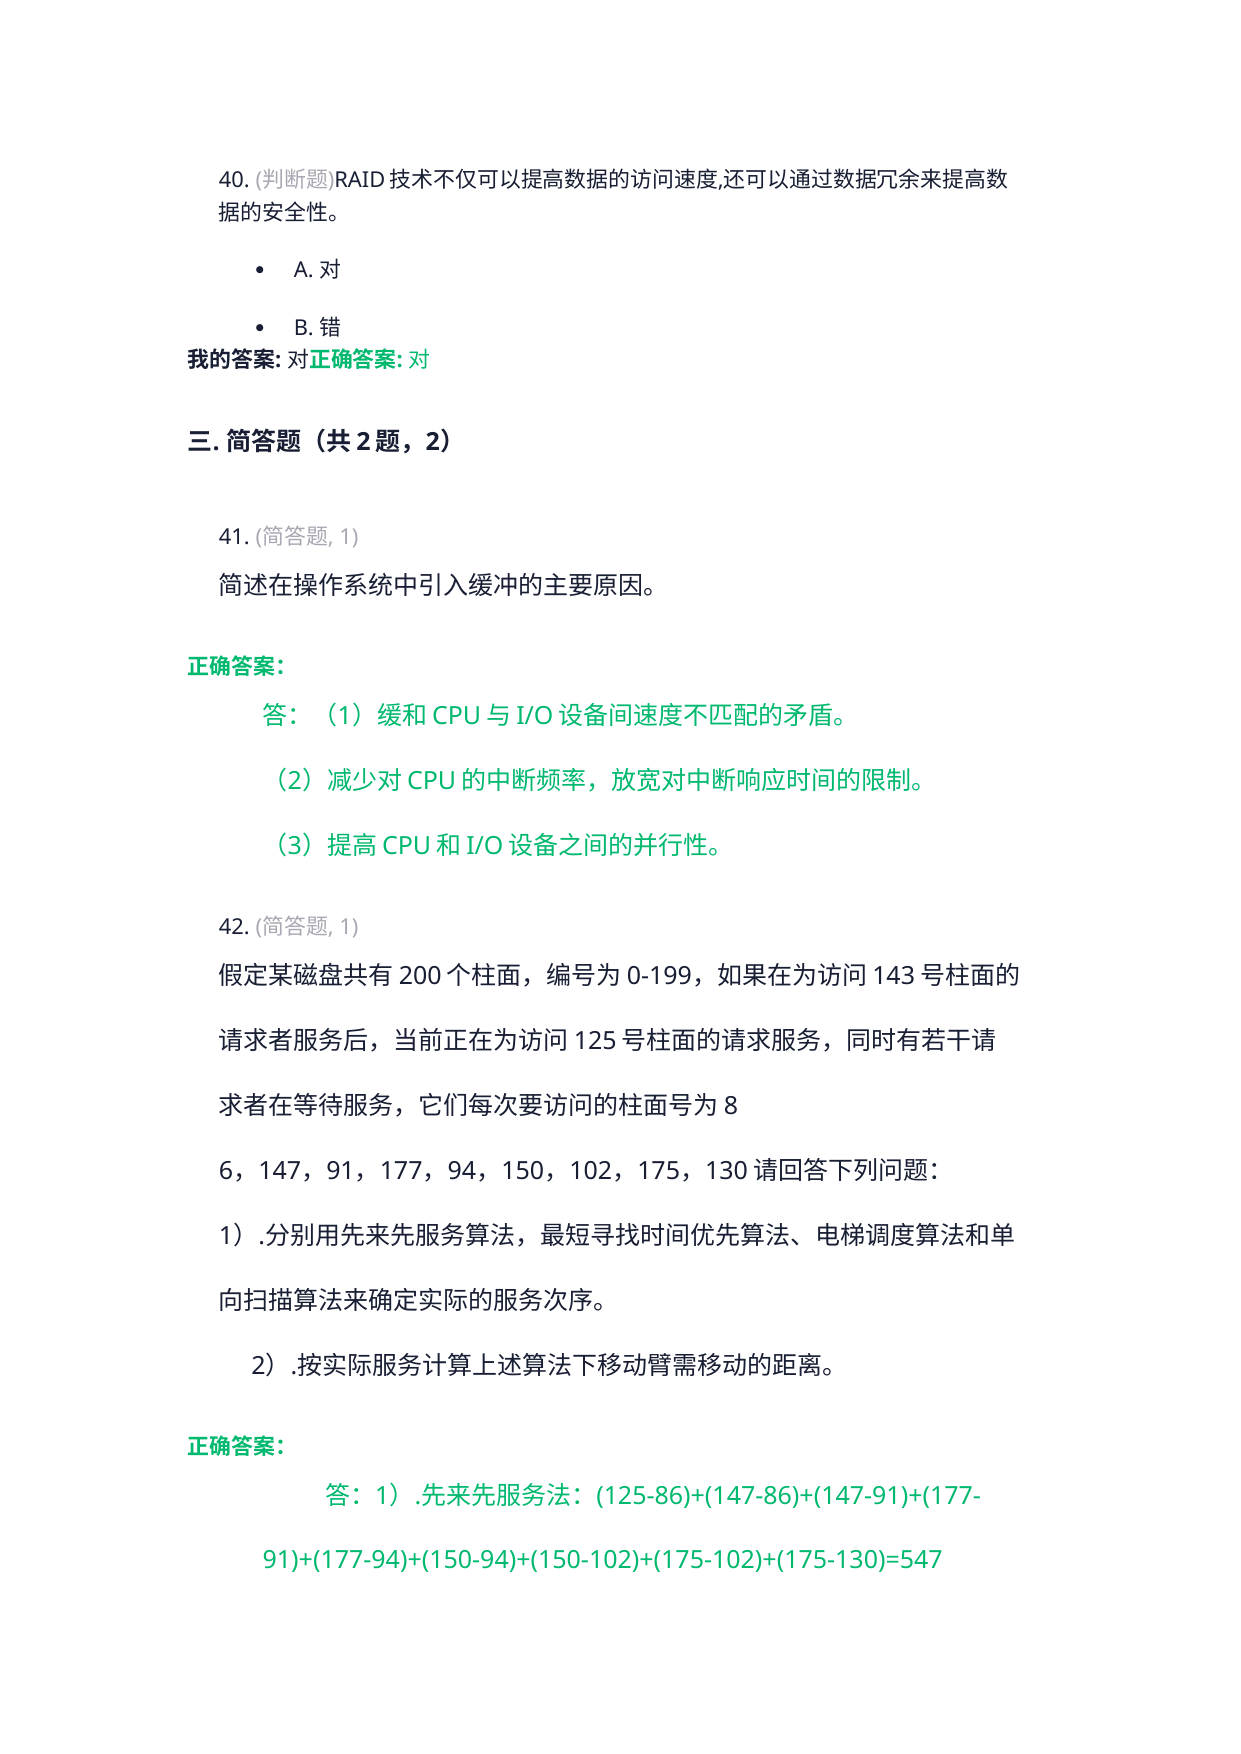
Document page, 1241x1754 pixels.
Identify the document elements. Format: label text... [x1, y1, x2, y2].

text 简述在操作系统中引入缓冲的主要原因。 [219, 551, 1021, 616]
subtitle 42. (简答题, 1) [219, 909, 1021, 941]
text 答：（1）缓和CPU与I/O设备间速度不匹配的矛盾。 [262, 681, 1053, 746]
text （3）提高CPU和I/O设备之间的并行性。 [262, 811, 1053, 876]
list B. 错 [256, 309, 1021, 342]
text 答：1）.先来先服务法：(125-86)+(147-86)+(147-91)+(177-91)+(177-94)+(150-94)+(150-102)+(175-102)+(175-130)=547 [262, 1461, 1053, 1591]
text （2）减少对CPU的中断频率，放宽对中断响应时间的限制。 [262, 746, 1053, 811]
text 正确答案： [187, 649, 1053, 681]
subtitle 三. 简答题（共2题，2） [187, 407, 1053, 472]
text 2）.按实际服务计算上述算法下移动臂需移动的距离。 [219, 1331, 1021, 1396]
list A. 对 [256, 252, 1021, 284]
text 我的答案: 对正确答案: 对 [187, 342, 1053, 374]
text 正确答案： [187, 1429, 1053, 1461]
text 假定某磁盘共有200个柱面，编号为0-199，如果在为访问143号柱面的请求者服务后，当前正在为访问125号柱面的请求服务，同时有若干请求者在等待服务，它们每次要访问的柱面号为 86，147，91，177，94，150，102，175，130请回答下列问题： [219, 941, 1021, 1201]
subtitle 40. (判断题)RAID技术不仅可以提高数据的访问速度,还可以通过数据冗余来提高数据的安全性。 [219, 162, 1021, 227]
text 1）.分别用先来先服务算法，最短寻找时间优先算法、电梯调度算法和单向扫描算法来确定实际的服务次序。 [219, 1201, 1021, 1331]
subtitle 41. (简答题, 1) [219, 519, 1021, 551]
